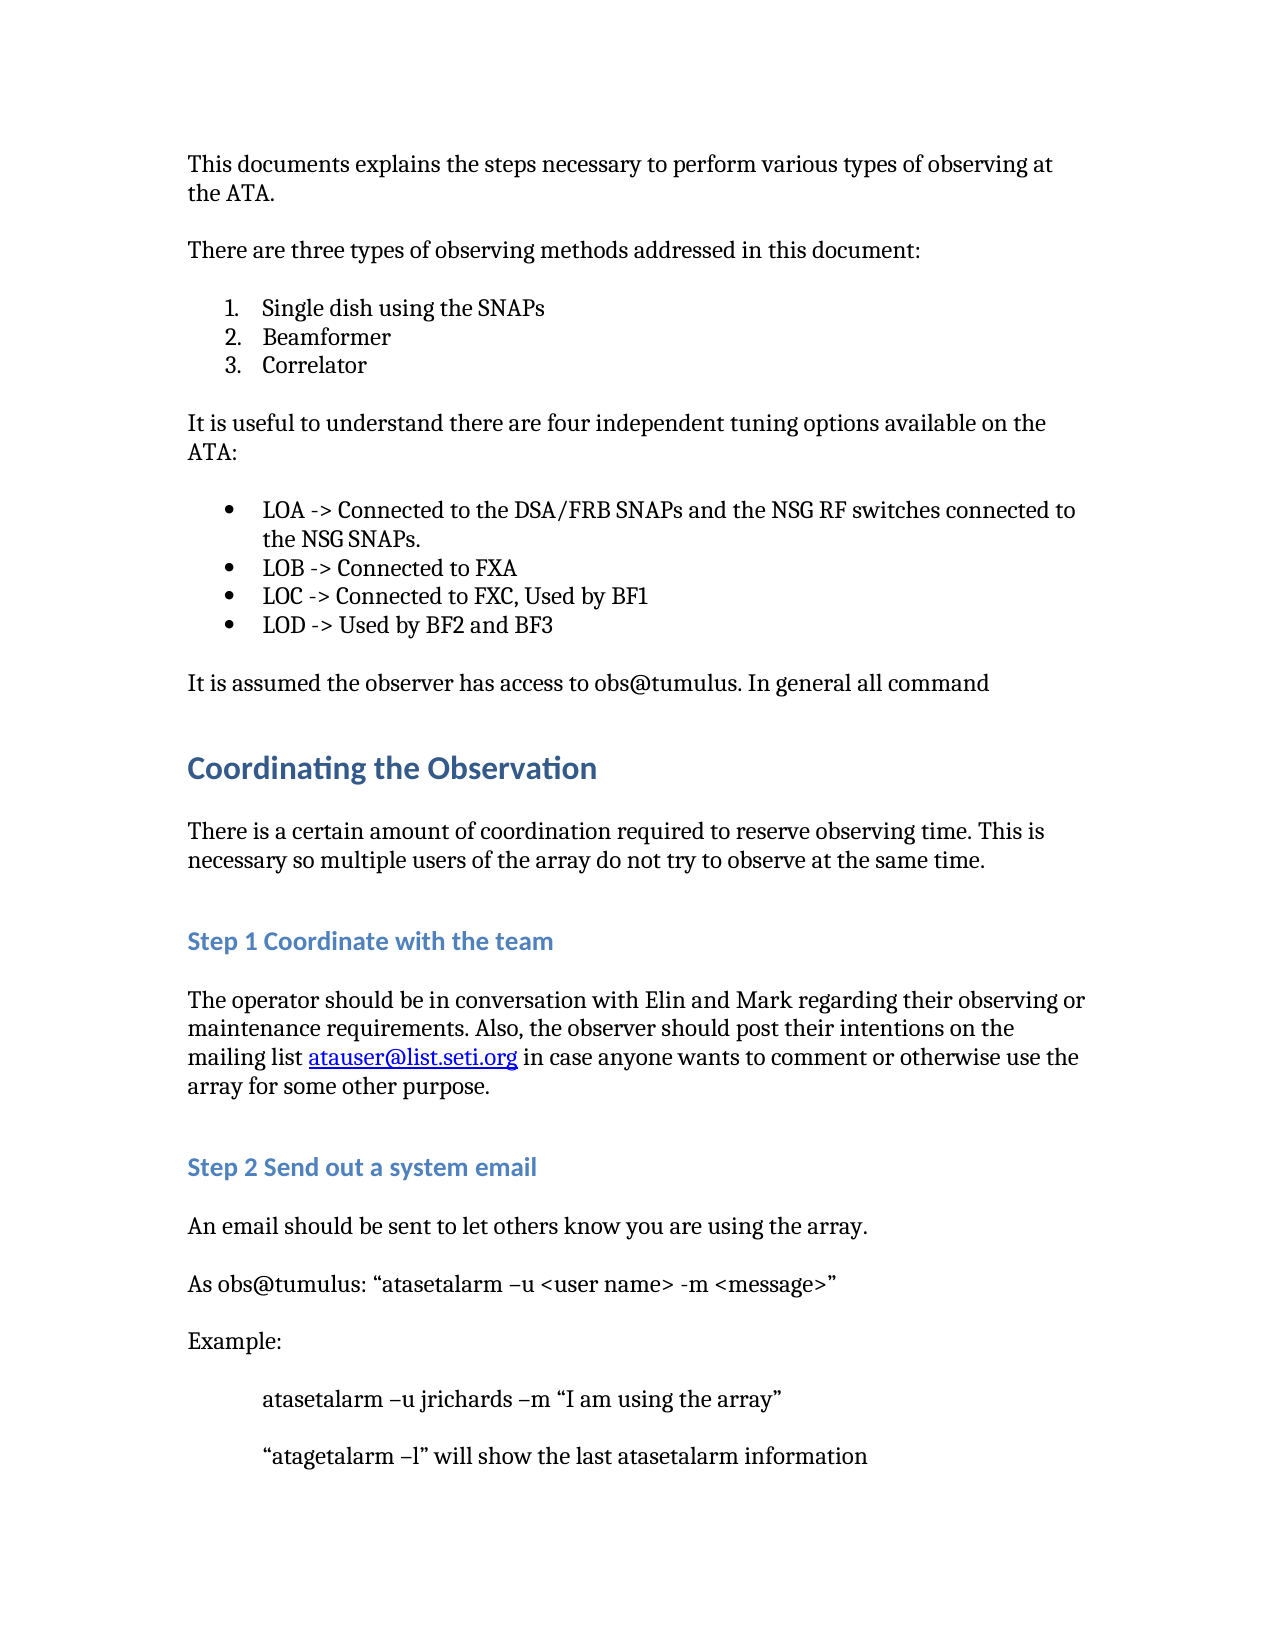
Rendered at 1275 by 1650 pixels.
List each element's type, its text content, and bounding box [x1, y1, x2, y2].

list Beamformer [225, 322, 1087, 351]
subtitle Coordinating the Observation [187, 747, 1087, 788]
subtitle Step 1 Coordinate with the team [187, 924, 1087, 957]
text The operator should be in conversation with Elin and Mark regarding their observing or maintenance requirements. Also, the observer should post their intentions on the mailing list atauser@list.seti.org in case anyone wants to comment or otherwise use the array for some other purpose. [187, 986, 1087, 1101]
text There are three types of observing methods addressed in this document: [187, 236, 1087, 265]
text There is a certain amount of coordination required to reserve observing time. This is necessary so multiple users of the array do not try to observe at the same time. [187, 817, 1087, 874]
text “atagetalarm –l” will show the last atasetalarm information [262, 1442, 1087, 1471]
text It is assumed the observer has access to obs@tumulus. In general all command [187, 668, 1087, 697]
list LOA -> Connected to the DSA/FRB SNAPs and the NSG RF switches connected to the NSG SNAPs. [225, 496, 1087, 553]
subtitle Step 2 Send out a system email [187, 1150, 1087, 1183]
text As obs@tumulus: “atasetalarm –u <user name> -m <message>” [187, 1269, 1087, 1298]
list LOC -> Connected to FXC, Used by BF1 [225, 582, 1087, 611]
text It is useful to understand there are four independent tuning options available on the ATA: [187, 409, 1087, 466]
text This documents explains the steps necessary to perform various types of observing at the ATA. [187, 150, 1087, 207]
text An email should be sent to let others know you are using the array. [187, 1212, 1087, 1241]
list LOB -> Connected to FXA [225, 553, 1087, 582]
list LOD -> Used by BF2 and BF3 [225, 611, 1087, 640]
list Single dish using the SNAPs [225, 294, 1087, 322]
text Example: [187, 1327, 1087, 1356]
text atasetalarm –u jrichards –m “I am using the array” [262, 1384, 1087, 1413]
list Correlator [225, 351, 1087, 380]
